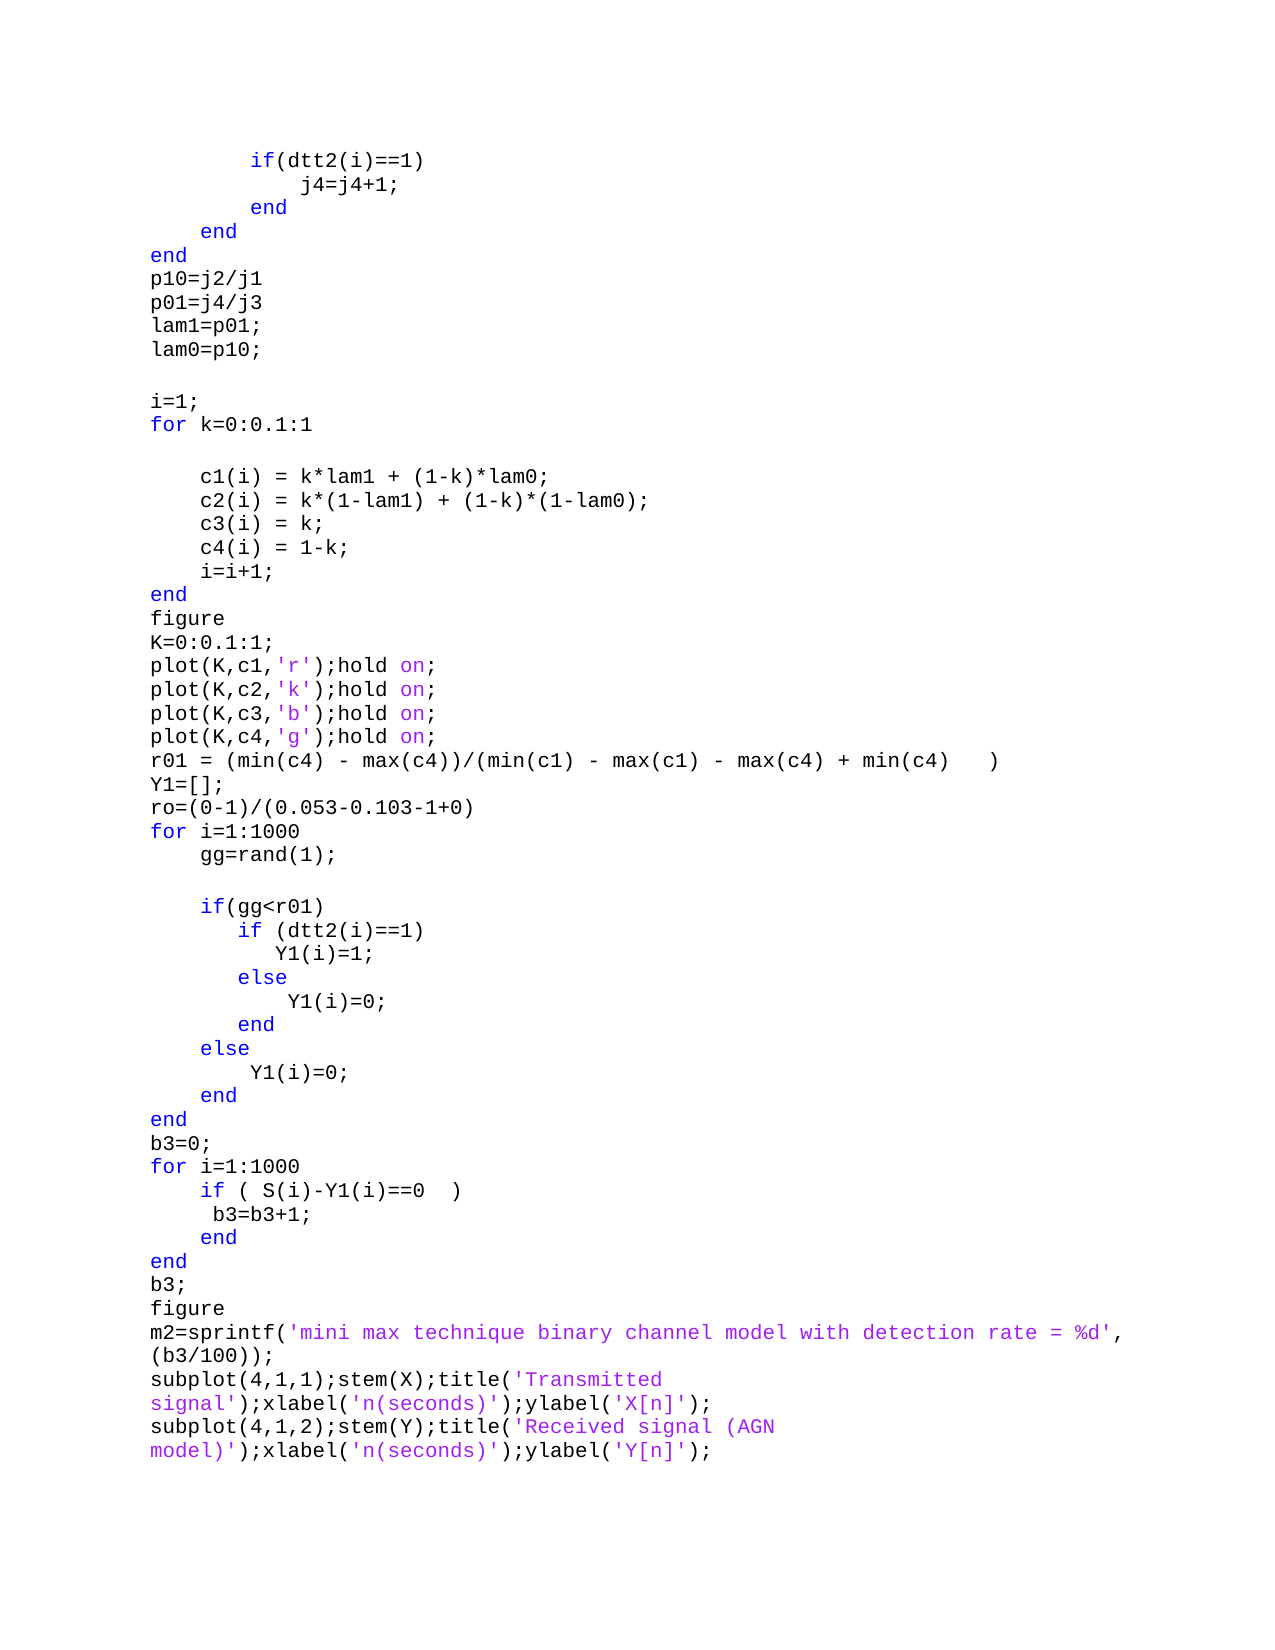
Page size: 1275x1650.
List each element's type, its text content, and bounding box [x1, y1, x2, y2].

text end [150, 244, 1125, 268]
text end [150, 1227, 1125, 1251]
text subplot(4,1,2);stem(Y);title('Received signal (AGN model)');xlabel('n(seconds)');ylabel('Y[n]'); [150, 1416, 1125, 1464]
text c1(i) = k*lam1 + (1-k)*lam0; [150, 466, 1125, 490]
text i=1; [150, 391, 1125, 414]
text Y1=[]; [150, 773, 1125, 797]
text end [150, 584, 1125, 608]
text end [150, 197, 1125, 221]
text c4(i) = 1-k; [150, 537, 1125, 561]
text r01 = (min(c4) - max(c4))/(min(c1) - max(c1) - max(c4) + min(c4) ) [150, 750, 1125, 773]
text Y1(i)=0; [150, 991, 1125, 1014]
text figure [150, 1298, 1125, 1322]
text p01=j4/j3 [150, 292, 1125, 316]
text b3=0; [150, 1133, 1125, 1156]
text p10=j2/j1 [150, 268, 1125, 292]
text ro=(0-1)/(0.053-0.103-1+0) [150, 797, 1125, 821]
text plot(K,c4,'g');hold on; [150, 726, 1125, 750]
text b3; [150, 1274, 1125, 1298]
text plot(K,c3,'b');hold on; [150, 703, 1125, 726]
text if ( S(i)-Y1(i)==0 ) [150, 1180, 1125, 1203]
text j4=j4+1; [150, 174, 1125, 197]
text subplot(4,1,1);stem(X);title('Transmitted signal');xlabel('n(seconds)');ylabel('X[n]'); [150, 1369, 1125, 1416]
text figure [150, 608, 1125, 632]
text c2(i) = k*(1-lam1) + (1-k)*(1-lam0); [150, 490, 1125, 513]
text end [150, 221, 1125, 244]
text else [150, 967, 1125, 991]
text else [150, 1038, 1125, 1062]
text if(gg<r01) [150, 896, 1125, 920]
text Y1(i)=0; [150, 1062, 1125, 1085]
text m2=sprintf('mini max technique binary channel model with detection rate = %d',(b3/100)); [150, 1322, 1125, 1369]
text K=0:0.1:1; [150, 632, 1125, 655]
text lam0=p10; [150, 339, 1125, 363]
text for i=1:1000 [150, 821, 1125, 844]
text for i=1:1000 [150, 1156, 1125, 1180]
text i=i+1; [150, 561, 1125, 584]
text lam1=p01; [150, 316, 1125, 339]
text if (dtt2(i)==1) [150, 920, 1125, 943]
text c3(i) = k; [150, 513, 1125, 537]
text plot(K,c2,'k');hold on; [150, 679, 1125, 703]
text end [150, 1109, 1125, 1133]
text gg=rand(1); [150, 844, 1125, 868]
text Y1(i)=1; [150, 943, 1125, 967]
text if(dtt2(i)==1) [150, 150, 1125, 174]
text for k=0:0.1:1 [150, 414, 1125, 438]
text b3=b3+1; [150, 1203, 1125, 1227]
text end [150, 1014, 1125, 1038]
text plot(K,c1,'r');hold on; [150, 655, 1125, 679]
text end [150, 1085, 1125, 1109]
text end [150, 1251, 1125, 1274]
